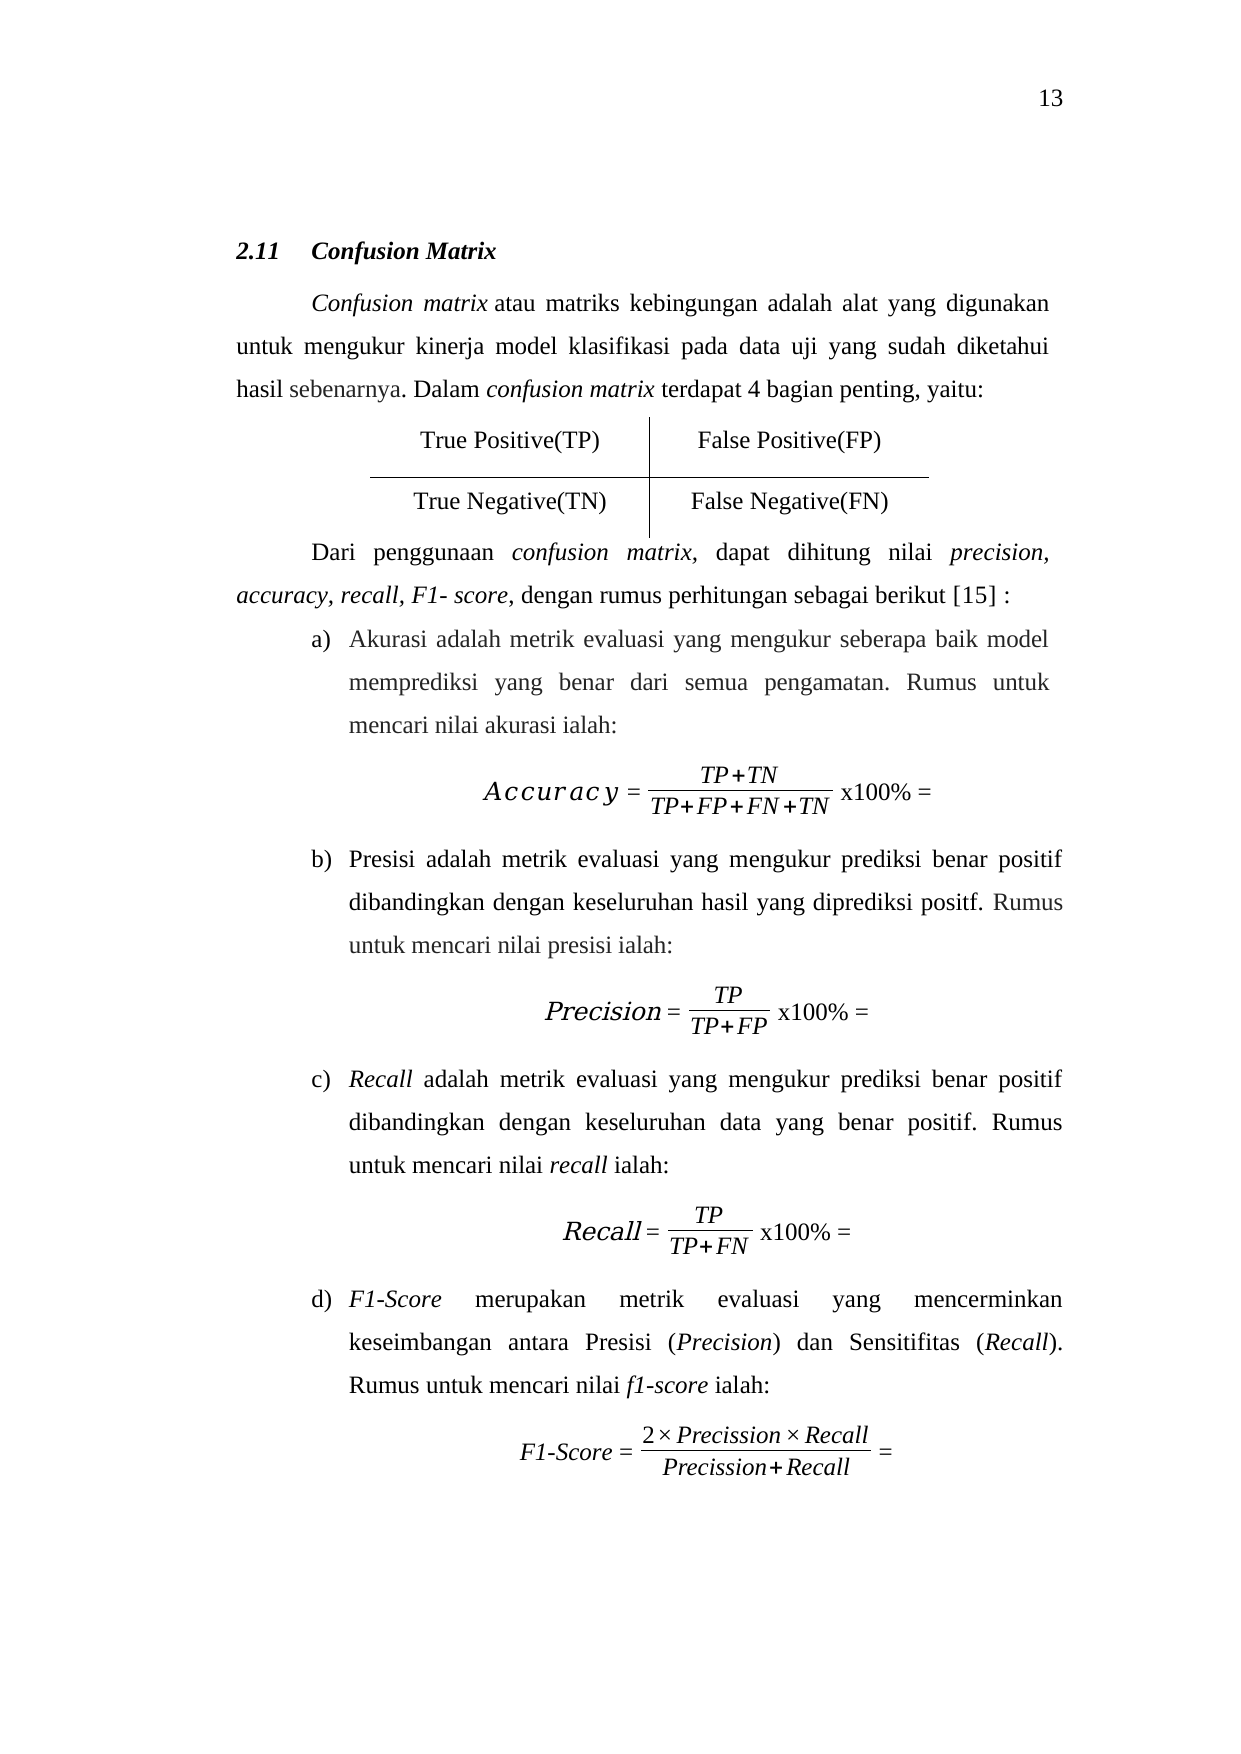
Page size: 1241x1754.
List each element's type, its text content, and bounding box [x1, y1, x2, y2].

list Akurasi adalah metrik evaluasi yang mengukur seberapa baik model memprediksi yang benar dari semua pengamatan. Rumus untuk mencari nilai akurasi ialah: [311, 624, 1049, 739]
text Confusion matrix atau matriks kebingungan adalah alat yang digunakan untuk mengukur kinerja model klasifikasi pada data uji yang sudah diketahui hasil sebenarnya. Dalam confusion matrix terdapat 4 bagian penting, yaitu: [236, 359, 1049, 403]
list Presisi adalah metrik evaluasi yang mengukur prediksi benar positif dibandingkan dengan keseluruhan hasil yang diprediksi positf. Rumus untuk mencari nilai presisi ialah: [311, 844, 1063, 959]
text Recall = x100% = [311, 1202, 1063, 1261]
table_header False Positive(FP) [650, 417, 929, 477]
table_cell True Negative(TN) [370, 478, 649, 537]
text Dari penggunaan confusion matrix, dapat dihitung nilai precision, accuracy, recall, F1- score, dengan rumus perhitungan sebagai berikut : [236, 537, 1049, 609]
text Confusion matrix atau matriks kebingungan adalah alat yang digunakan untuk mengukur kinerja model klasifikasi pada data uji yang sudah diketahui hasil sebenarnya. Dalam confusion matrix terdapat 4 bagian penting, yaitu: [236, 288, 1049, 331]
list Recall adalah metrik evaluasi yang mengukur prediksi benar positif dibandingkan dengan keseluruhan data yang benar positif. Rumus untuk mencari nilai recall ialah: [311, 1064, 1063, 1179]
text F1-Score = = [236, 1422, 1063, 1481]
list F1-Score merupakan metrik evaluasi yang mencerminkan keseimbangan antara Presisi (Precision) dan Sensitifitas (Recall). Rumus untuk mencari nilai f1-score ialah: [311, 1284, 1063, 1399]
table_cell False Negative(FN) [650, 478, 929, 537]
subtitle Confusion Matrix [236, 236, 1063, 265]
table_header True Positive(TP) [370, 417, 649, 477]
text Precision = x100% = [311, 982, 1063, 1041]
text 𝐴𝑐𝑐𝑢𝑟𝑎𝑐𝑦 = x100% = [236, 761, 1063, 820]
